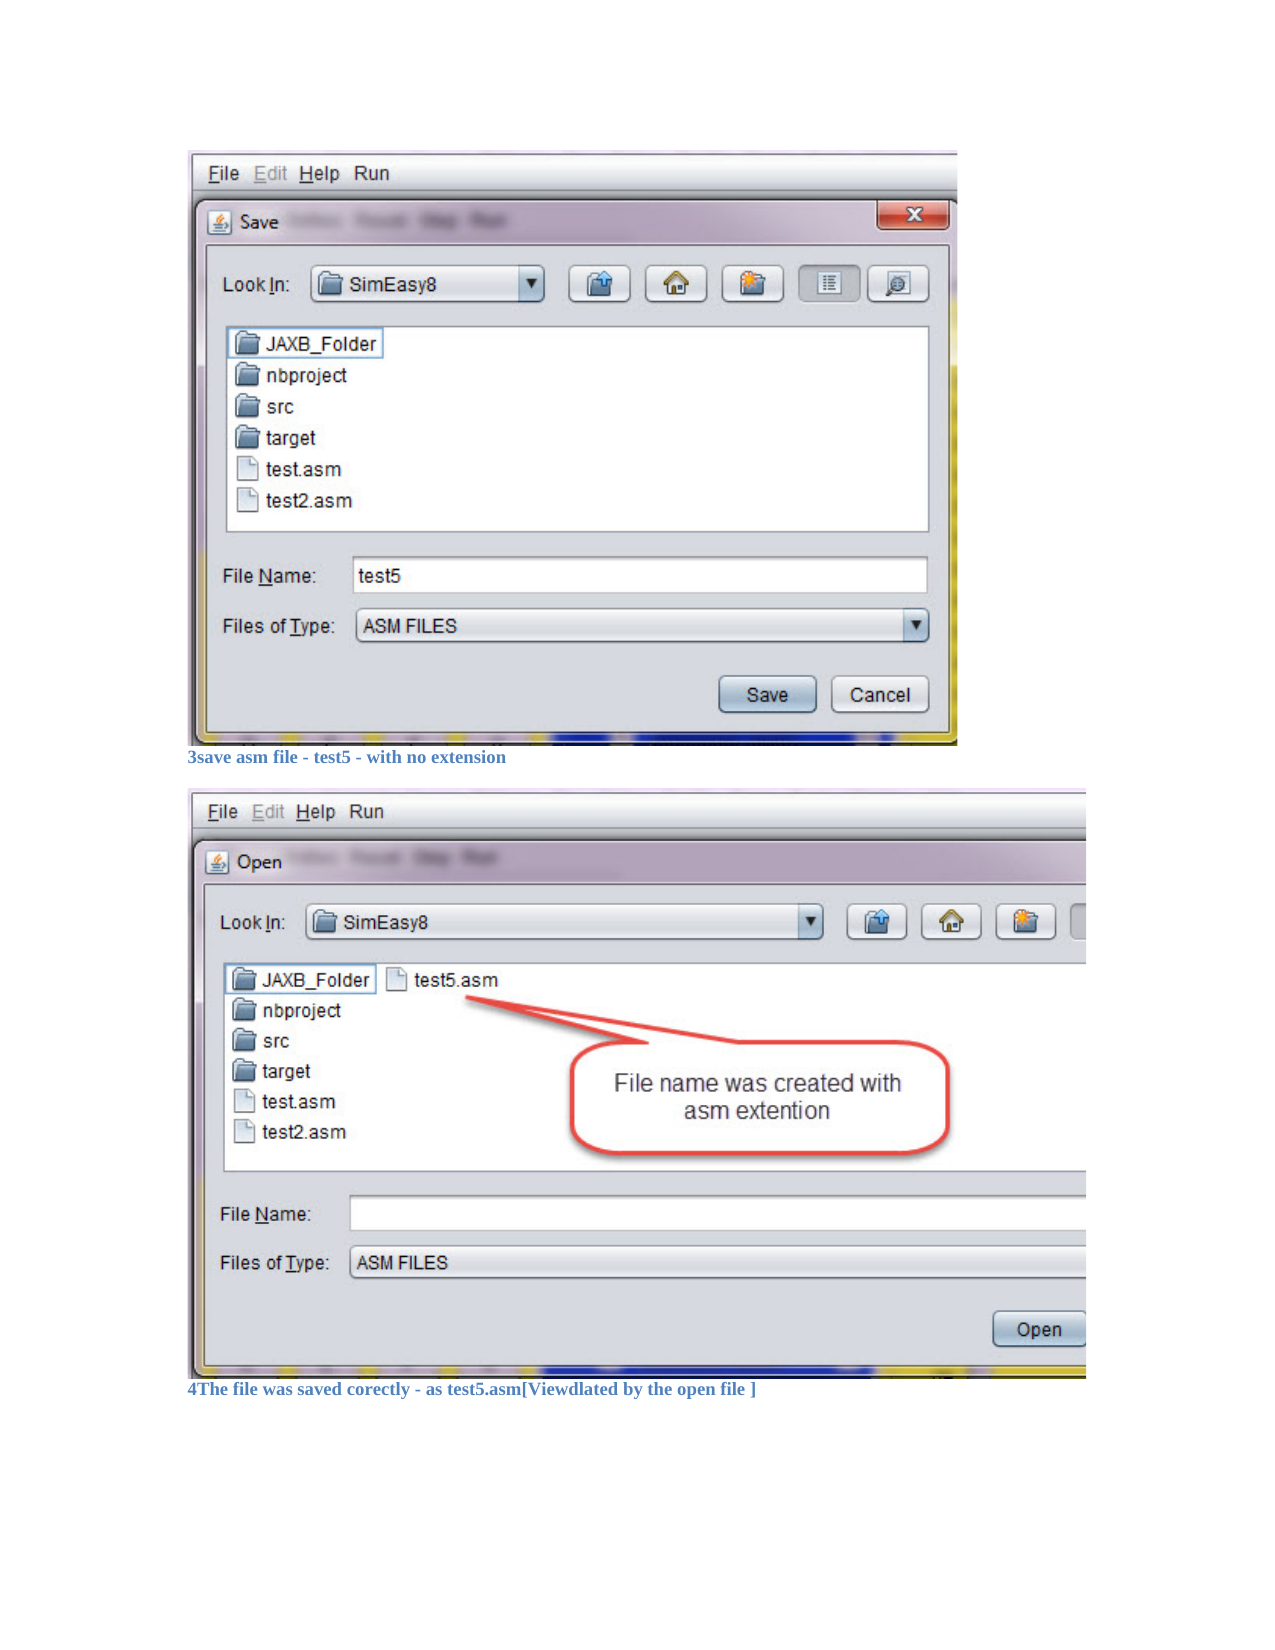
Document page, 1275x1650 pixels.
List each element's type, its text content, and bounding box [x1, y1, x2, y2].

picture [187, 788, 1087, 1379]
picture [187, 150, 958, 746]
